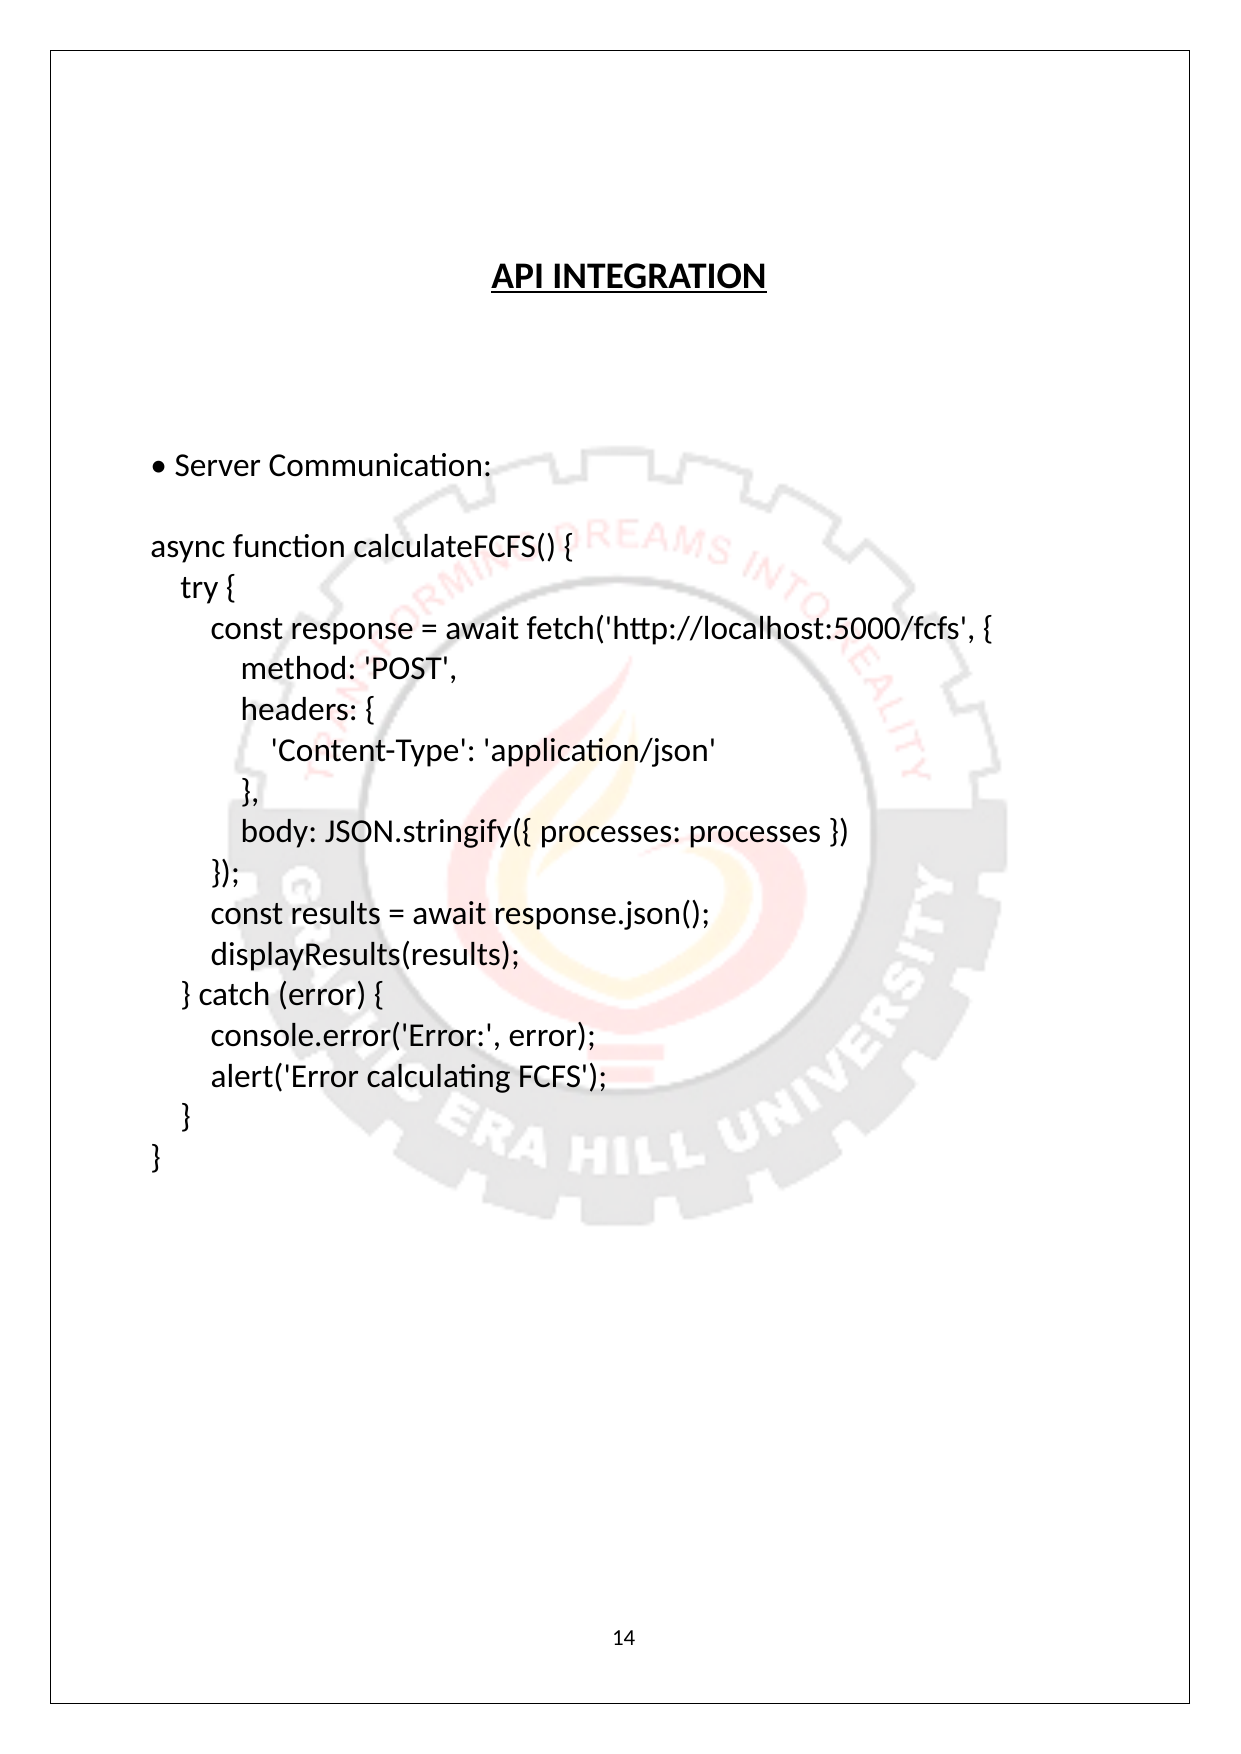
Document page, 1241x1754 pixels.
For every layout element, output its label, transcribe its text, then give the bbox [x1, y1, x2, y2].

text try { [150, 566, 1097, 607]
text displayResults(results); [150, 932, 1097, 973]
text alert('Error calculating FCFS'); [150, 1055, 1097, 1095]
text }); [150, 851, 1097, 892]
text const results = await response.json(); [150, 892, 1097, 932]
text • Server Communication: [150, 444, 1097, 484]
text headers: { [150, 688, 1097, 729]
text const response = await fetch('http://localhost:5000/fcfs', { [150, 607, 1097, 647]
text console.error('Error:', error); [150, 1014, 1097, 1055]
text } catch (error) { [150, 973, 1097, 1014]
text 'Content-Type': 'application/json' [150, 729, 1097, 769]
text body: JSON.stringify({ processes: processes }) [150, 810, 1097, 851]
text } [150, 1136, 1097, 1177]
subtitle API INTEGRATION [161, 252, 1097, 298]
text method: 'POST', [150, 647, 1097, 688]
text async function calculateFCFS() { [150, 525, 1097, 566]
text } [150, 1095, 1097, 1136]
text }, [150, 769, 1097, 810]
